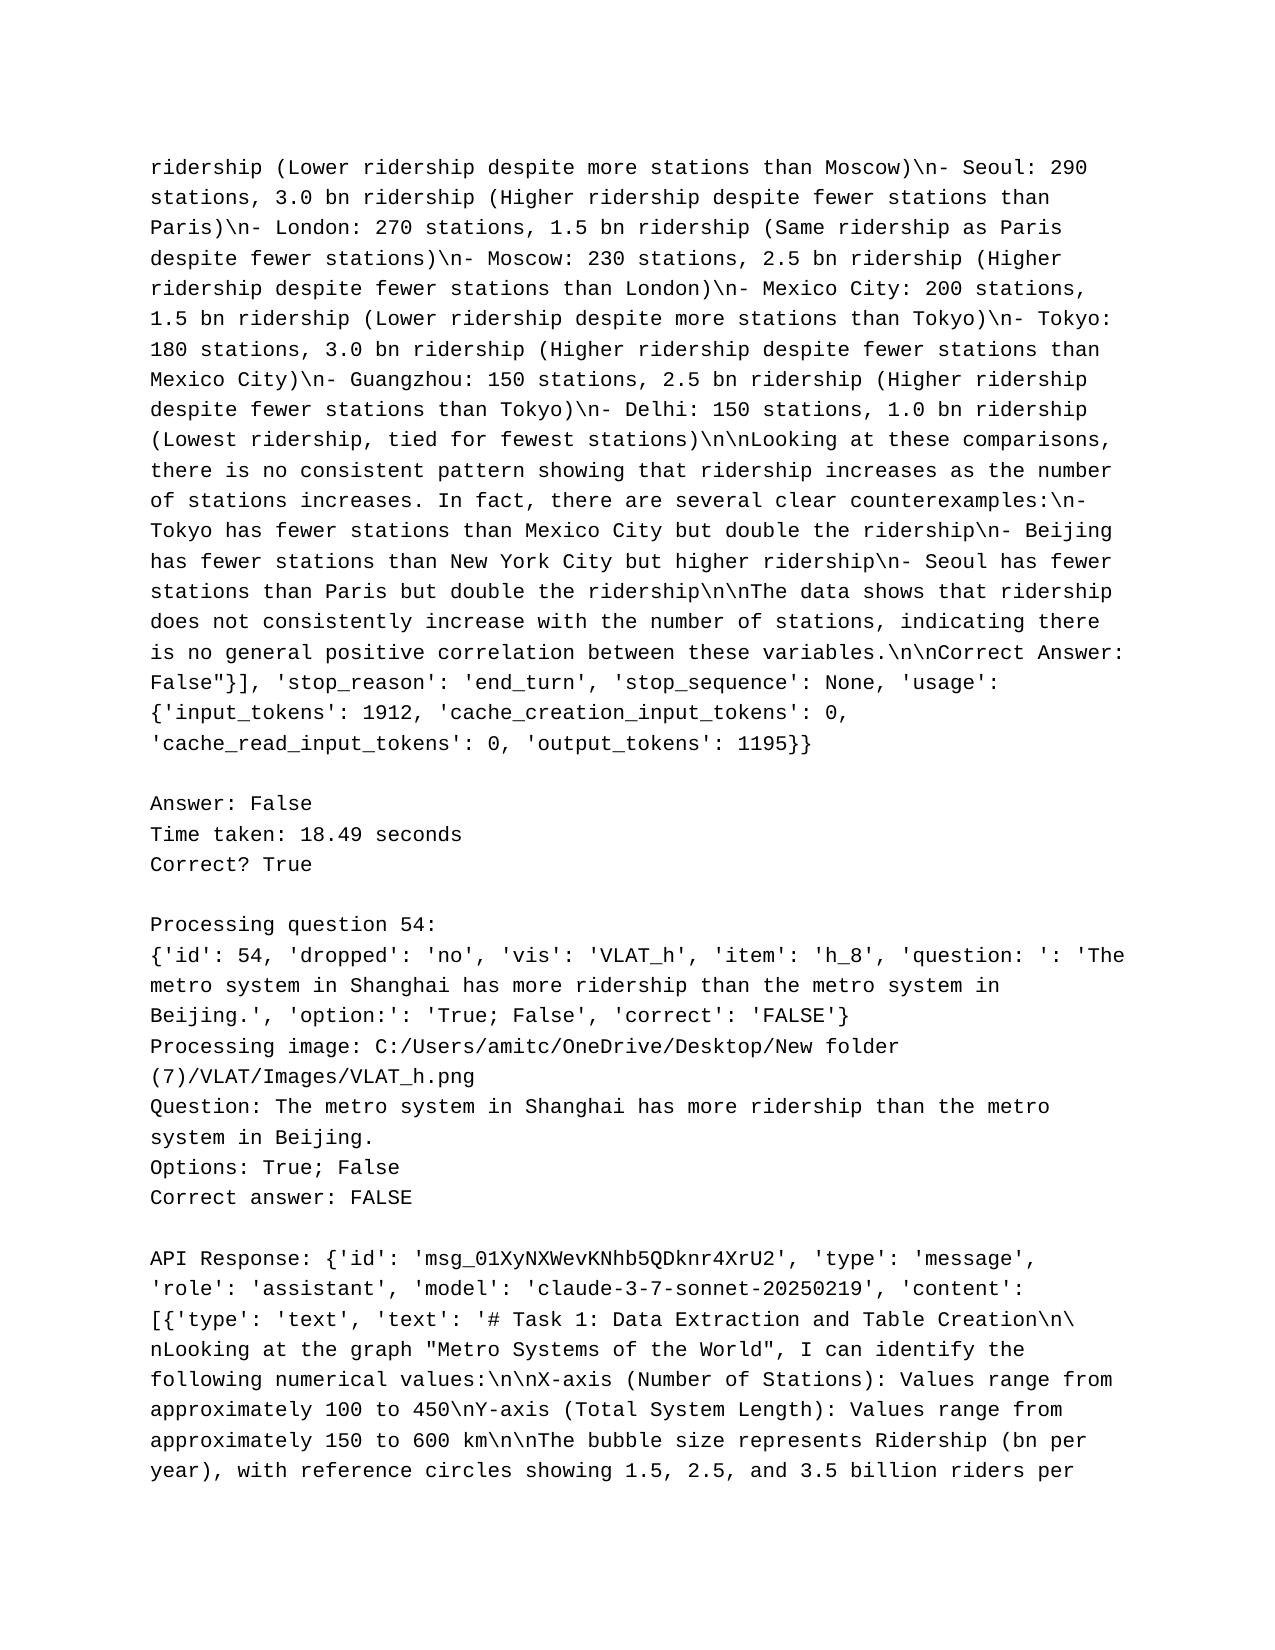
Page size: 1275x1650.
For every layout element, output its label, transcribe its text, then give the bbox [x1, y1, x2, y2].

text {'id': 54, 'dropped': 'no', 'vis': 'VLAT_h', 'item': 'h_8', 'question: ': 'The metro system in Shanghai has more ridership than the metro system in Beijing.', 'option:': 'True; False', 'correct': 'FALSE'} [150, 938, 1125, 1029]
text Time taken: 18.49 seconds [150, 817, 1125, 847]
text Question: The metro system in Shanghai has more ridership than the metro system in Beijing. [150, 1090, 1125, 1150]
text Correct answer: FALSE [150, 1181, 1125, 1211]
text Answer: False [150, 787, 1125, 817]
text Processing question 54: [150, 908, 1125, 938]
text Processing image: C:/Users/amitc/OneDrive/Desktop/New folder (7)/VLAT/Images/VLAT_h.png [150, 1029, 1125, 1090]
text Options: True; False [150, 1150, 1125, 1181]
text Correct? True [150, 847, 1125, 877]
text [150, 150, 1125, 756]
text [150, 1241, 1125, 1484]
